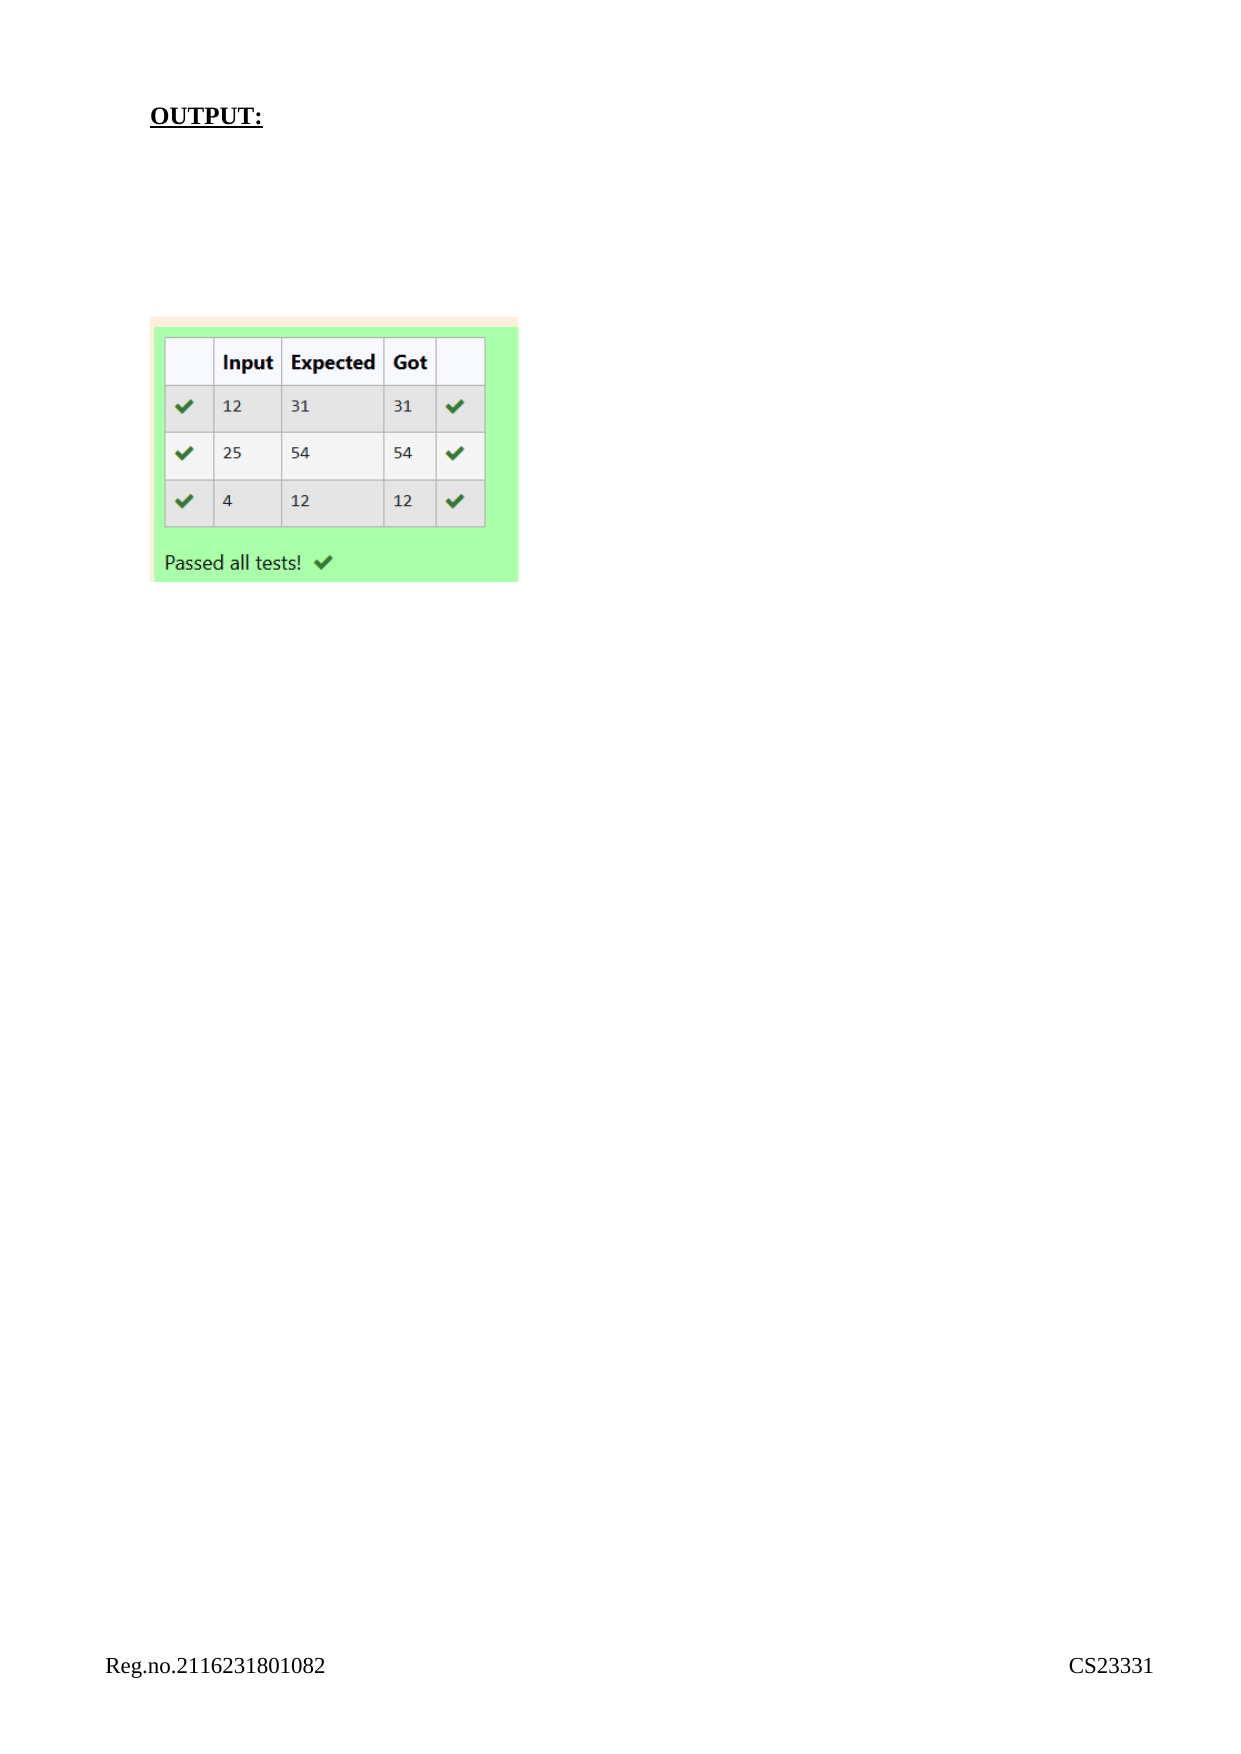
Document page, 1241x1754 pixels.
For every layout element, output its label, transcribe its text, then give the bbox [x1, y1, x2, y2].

picture [150, 317, 519, 582]
text OUTPUT: [150, 101, 1155, 130]
